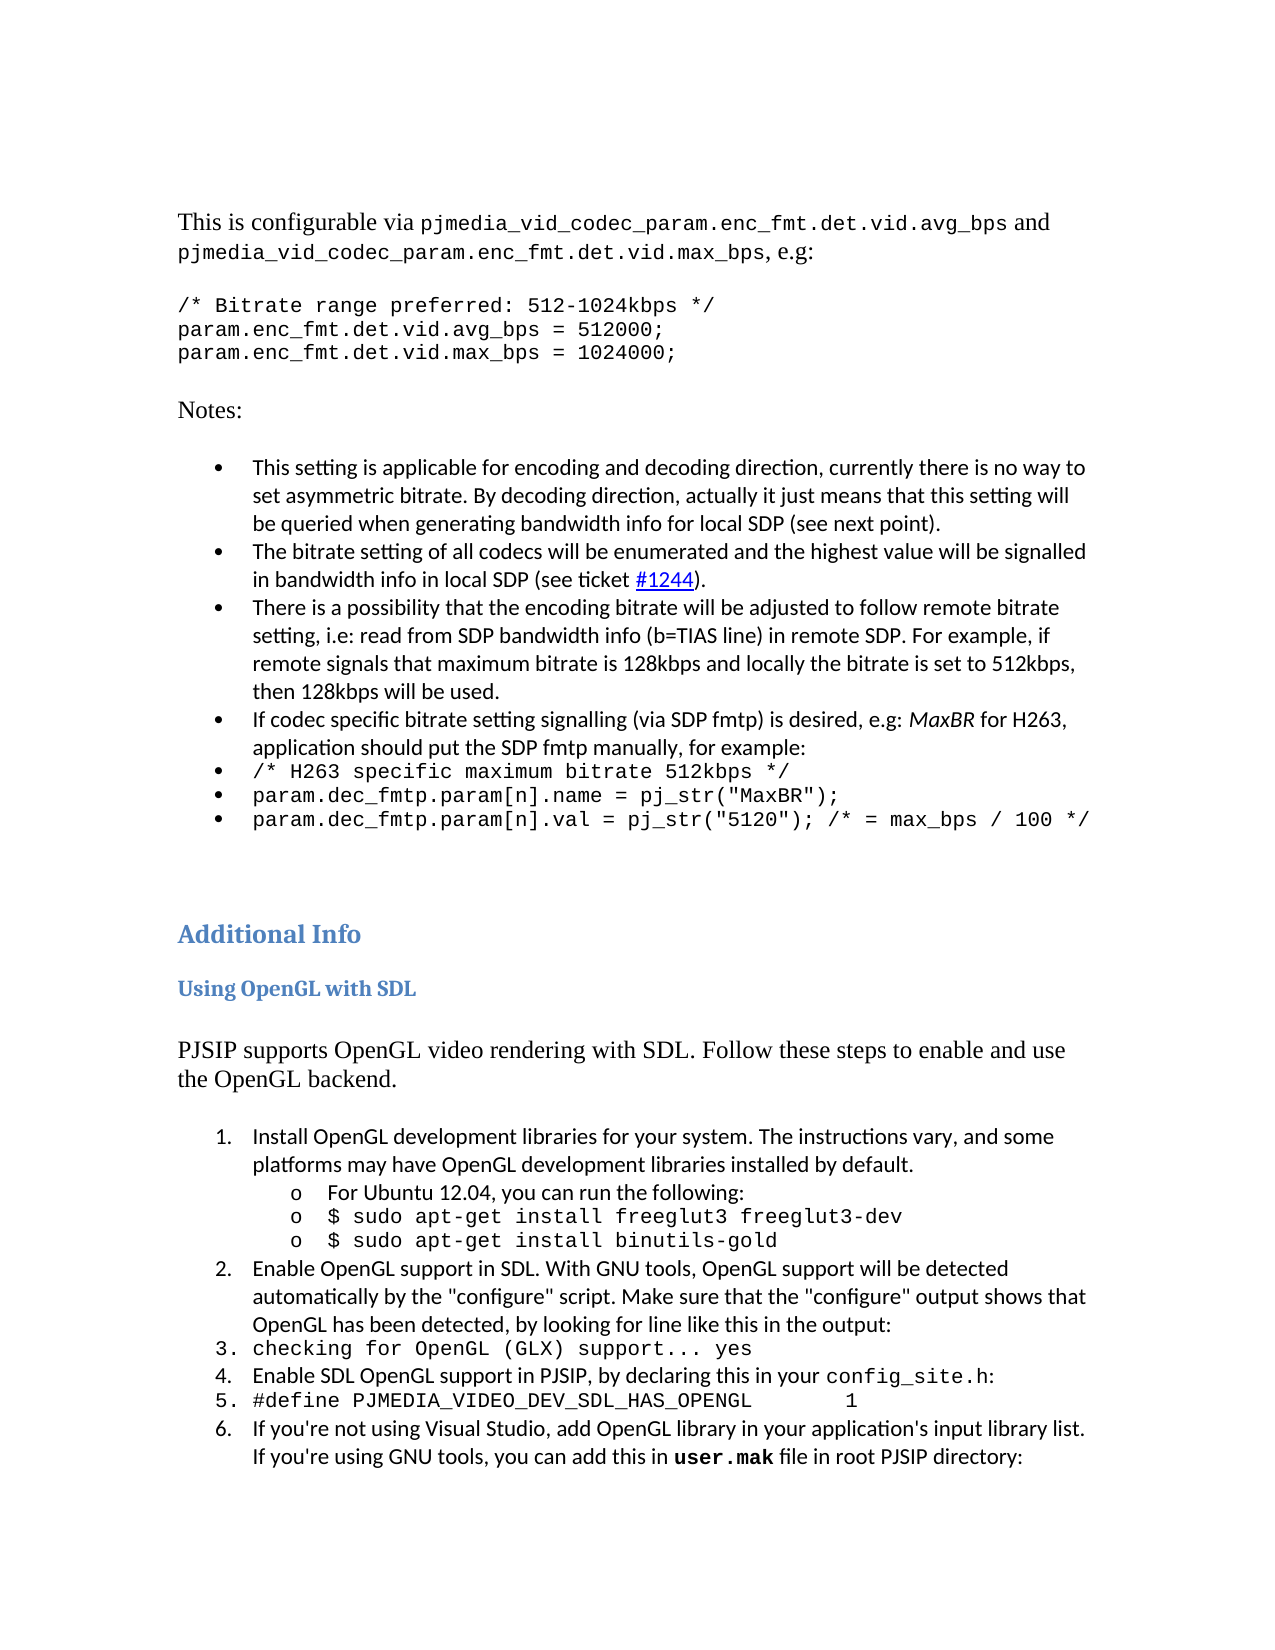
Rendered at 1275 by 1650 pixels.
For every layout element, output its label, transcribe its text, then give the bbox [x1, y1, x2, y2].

list If you're not using Visual Studio, add OpenGL library in your application's input library list. If you're using GNU tools, you can add this in user.mak file in root PJSIP directory: [215, 1414, 1098, 1470]
list The bitrate setting of all codecs will be enumerated and the highest value will be signalled in bandwidth info in local SDP (see ticket #1244). [215, 537, 1098, 593]
list There is a possibility that the encoding bitrate will be adjusted to follow remote bitrate setting, i.e: read from SDP bandwidth info (b=TIAS line) in remote SDP. For example, if remote signals that maximum bitrate is 128kbps and locally the bitrate is set to 512kbps, then 128kbps will be used. [215, 593, 1098, 705]
text This is configurable via pjmedia_vid_codec_param.enc_fmt.det.vid.avg_bps and pjmedia_vid_codec_param.enc_fmt.det.vid.max_bps, e.g: [177, 207, 1098, 266]
text Notes: [177, 395, 1098, 424]
list $ sudo apt-get install freeglut3 freeglut3-dev [290, 1207, 1098, 1230]
list Install OpenGL development libraries for your system. The instructions vary, and some platforms may have OpenGL development libraries installed by default. [215, 1122, 1098, 1178]
list #define PJMEDIA_VIDEO_DEV_SDL_HAS_OPENGL 1 [215, 1390, 1098, 1414]
text PJSIP supports OpenGL video rendering with SDL. Follow these steps to enable and use the OpenGL backend. [177, 1035, 1098, 1093]
list $ sudo apt-get install binutils-gold [290, 1230, 1098, 1254]
subtitle Additional Info [177, 919, 1098, 951]
list This setting is applicable for encoding and decoding direction, currently there is no way to set asymmetric bitrate. By decoding direction, actually it just means that this setting will be queried when generating bandwidth info for local SDP (see next point). [215, 453, 1098, 537]
list /* H263 specific maximum bitrate 512kbps */ [215, 761, 1098, 785]
text param.enc_fmt.det.vid.avg_bps = 512000; [177, 319, 1098, 342]
list For Ubuntu 12.04, you can run the following: [290, 1178, 1098, 1207]
list param.dec_fmtp.param[n].name = pj_str("MaxBR"); [215, 785, 1098, 809]
text /* Bitrate range preferred: 512-1024kbps */ [177, 295, 1098, 319]
list Enable SDL OpenGL support in PJSIP, by declaring this in your config_site.h: [215, 1362, 1098, 1390]
list Enable OpenGL support in SDL. With GNU tools, OpenGL support will be detected automatically by the "configure" script. Make sure that the "configure" output shows that OpenGL has been detected, by looking for line like this in the output: [215, 1254, 1098, 1338]
text param.enc_fmt.det.vid.max_bps = 1024000; [177, 342, 1098, 366]
list param.dec_fmtp.param[n].val = pj_str("5120"); /* = max_bps / 100 */ [215, 809, 1098, 832]
list If codec specific bitrate setting signalling (via SDP fmtp) is desired, e.g: MaxBR for H263, application should put the SDP fmtp manually, for example: [215, 705, 1098, 761]
subtitle Using OpenGL with SDL [177, 976, 1098, 1002]
list checking for OpenGL (GLX) support... yes [215, 1338, 1098, 1362]
